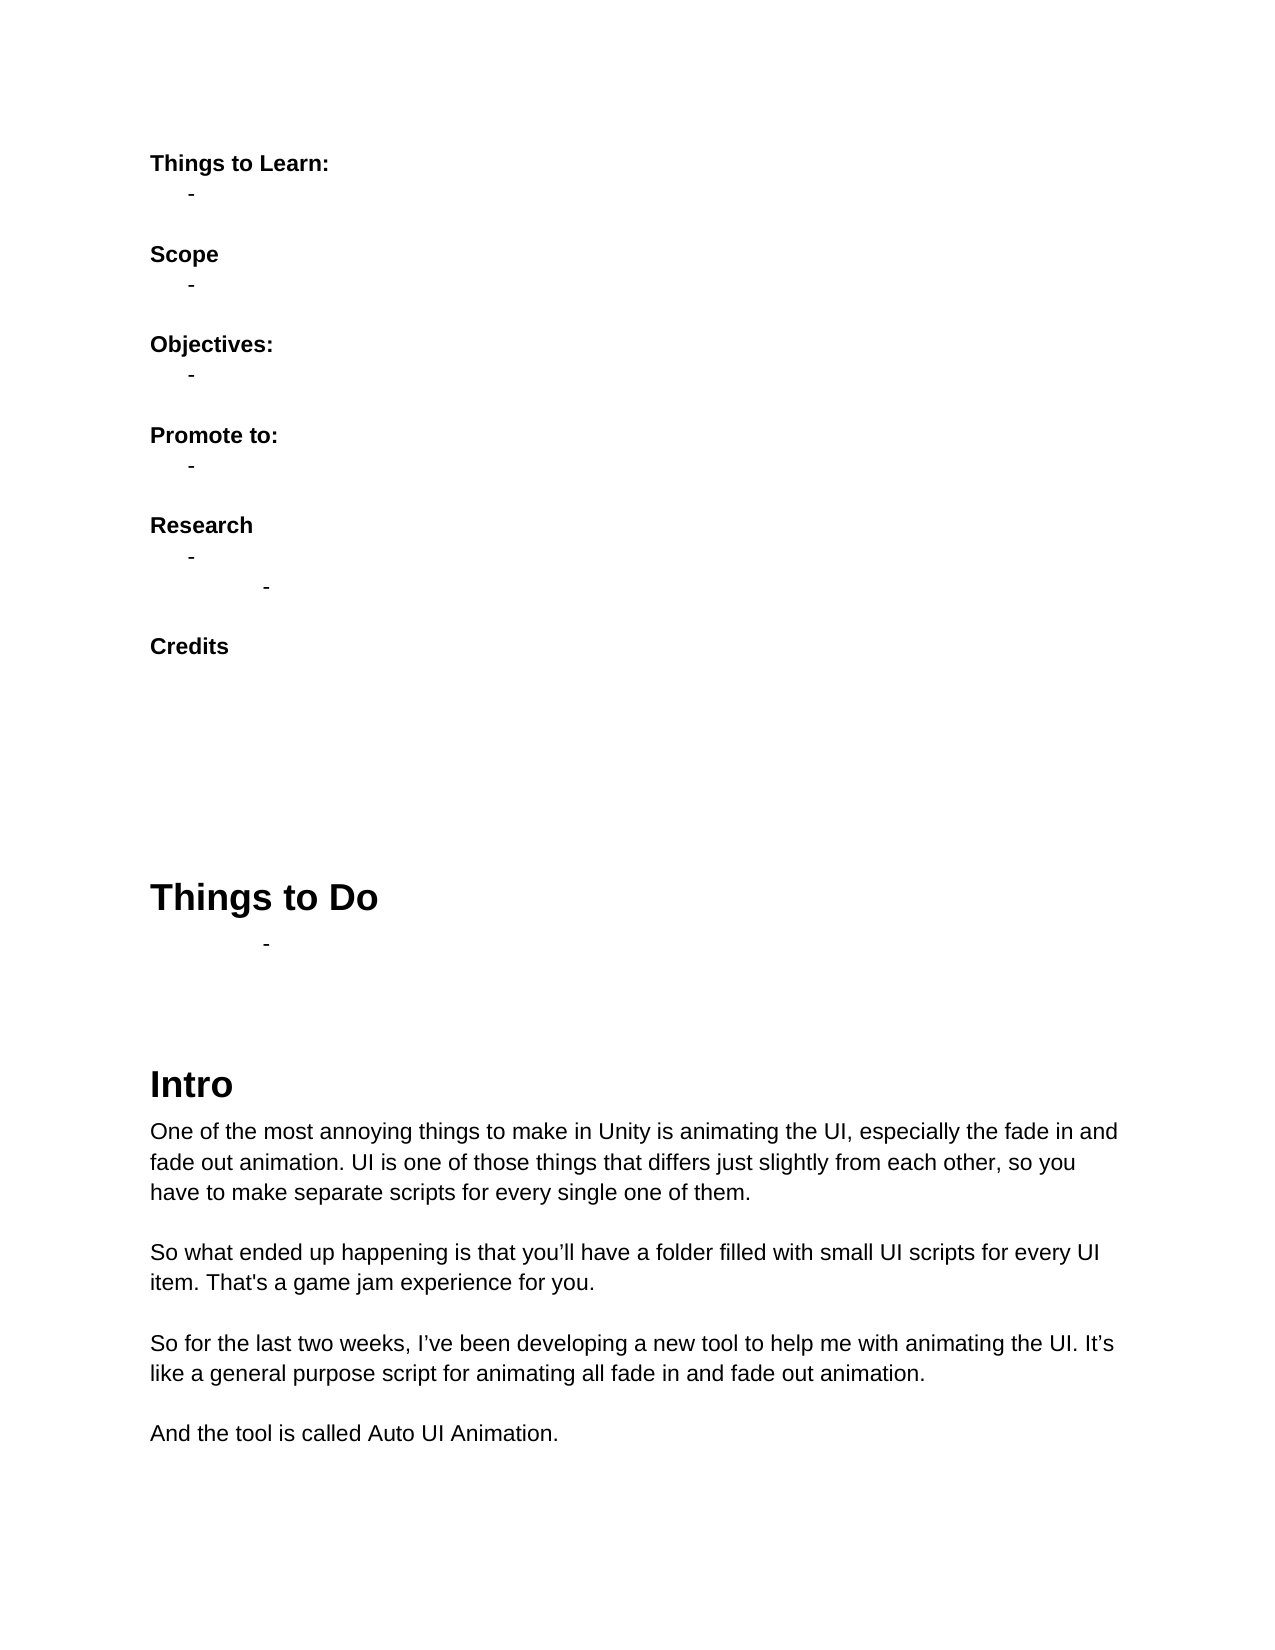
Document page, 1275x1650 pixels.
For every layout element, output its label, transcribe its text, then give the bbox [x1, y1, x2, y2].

text Objectives: [150, 331, 1125, 358]
text So what ended up happening is that you’ll have a folder filled with small UI scripts for every UI item. That's a game jam experience for you. [150, 1239, 1125, 1296]
subtitle Things to Do [150, 875, 1125, 918]
text Research [150, 512, 1125, 539]
text Things to Learn: [150, 150, 1125, 176]
text Credits [150, 633, 1125, 660]
subtitle Intro [150, 1063, 1125, 1106]
text One of the most annoying things to make in Unity is animating the UI, especially the fade in and fade out animation. UI is one of those things that differs just slightly from each other, so you have to make separate scripts for every single one of them. [150, 1118, 1125, 1205]
text And the tool is called Auto UI Animation. [150, 1420, 1125, 1447]
text Promote to: [150, 422, 1125, 448]
text So for the last two weeks, I’ve been developing a new tool to help me with animating the UI. It’s like a general purpose script for animating all fade in and fade out animation. [150, 1330, 1125, 1386]
text Scope [150, 241, 1125, 267]
